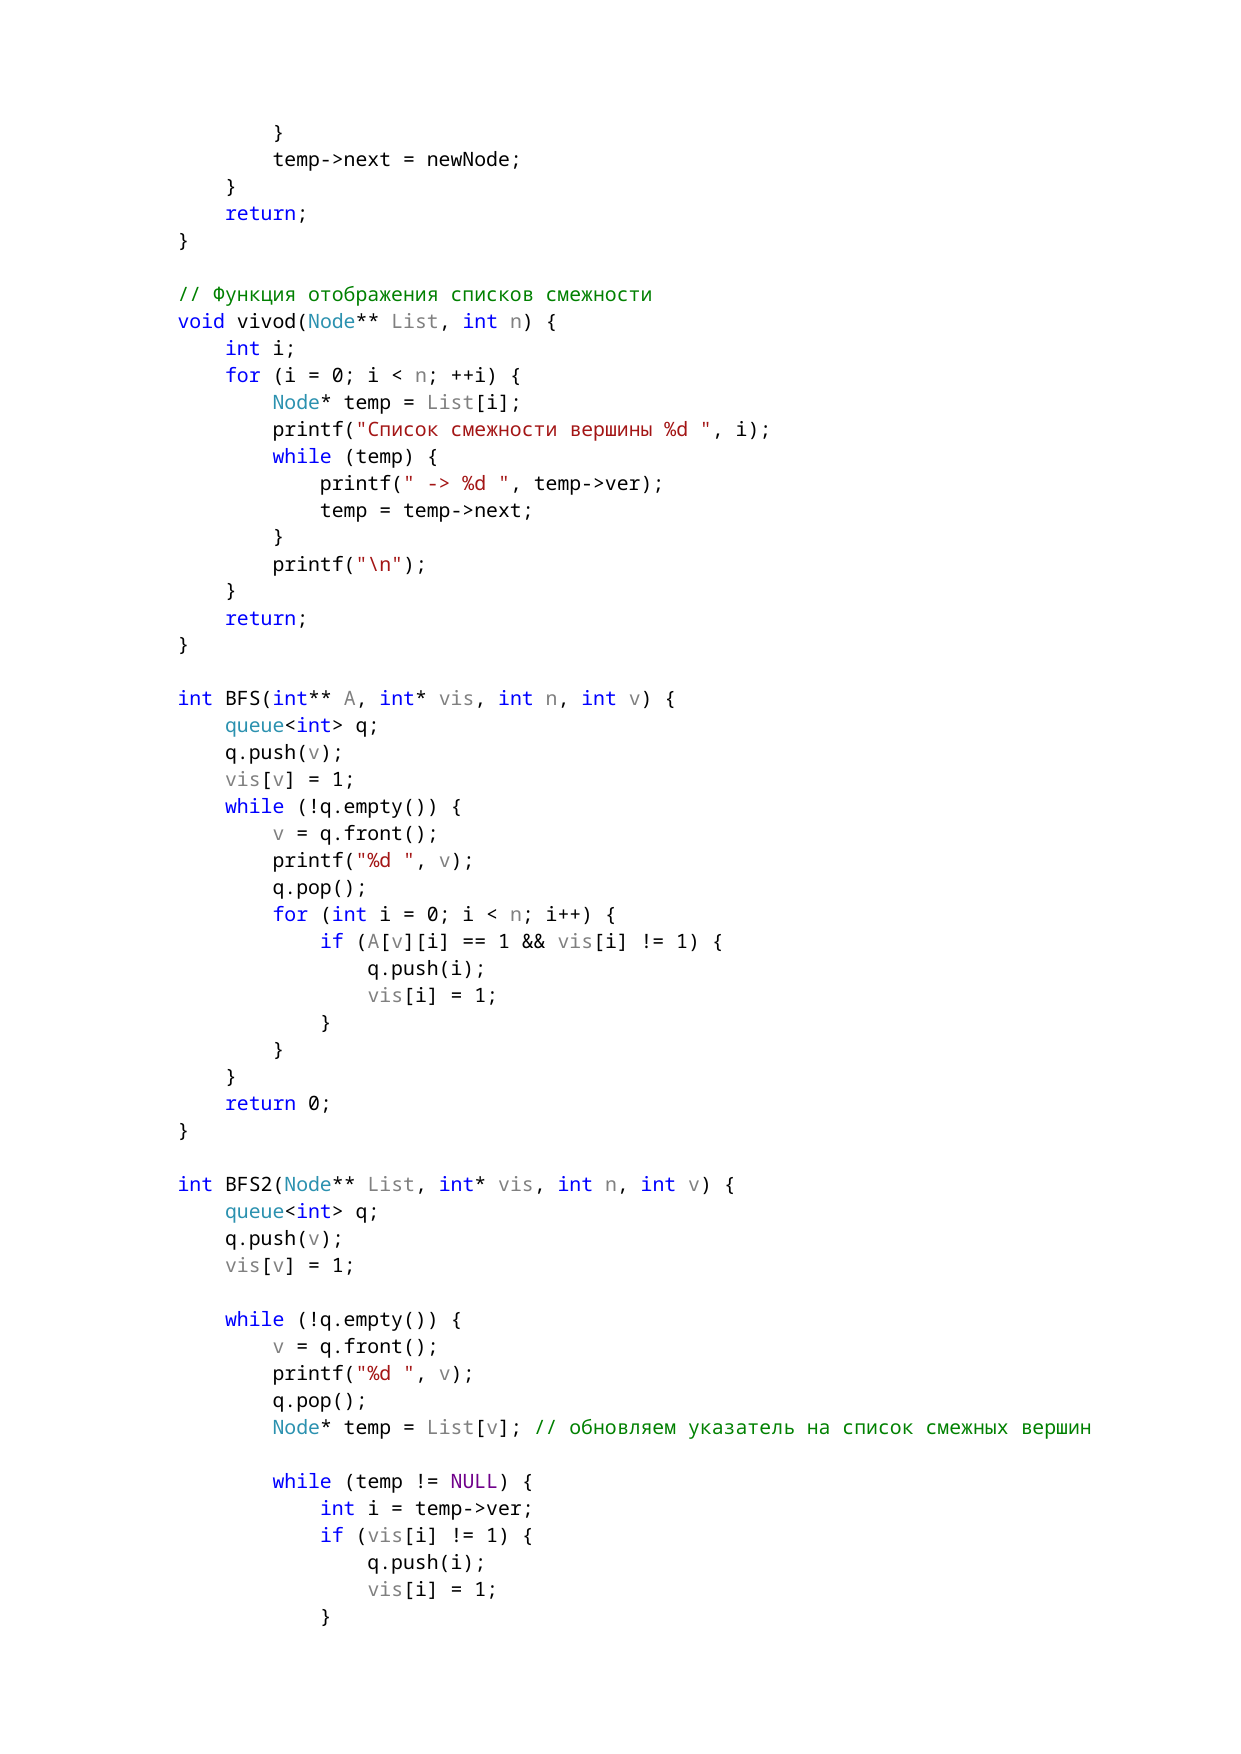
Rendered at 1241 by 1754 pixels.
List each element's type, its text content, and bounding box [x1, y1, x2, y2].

text } [177, 1035, 1152, 1062]
text printf(" -> %d ", temp->ver); [177, 469, 1152, 496]
text for (i = 0; i < n; ++i) { [177, 361, 1152, 388]
text // Функция отображения списков смежности [177, 280, 1152, 307]
text queue<int> q; [177, 712, 1152, 739]
text q.push(i); [177, 954, 1152, 981]
text v = q.front(); [177, 1332, 1152, 1359]
text int i = temp->ver; [177, 1494, 1152, 1521]
text if (vis[i] != 1) { [177, 1521, 1152, 1548]
text q.pop(); [177, 1386, 1152, 1413]
text } [177, 523, 1152, 550]
text int BFS2(Node** List, int* vis, int n, int v) { [177, 1170, 1152, 1197]
text while (!q.empty()) { [177, 793, 1152, 819]
text } [177, 1008, 1152, 1035]
text vis[i] = 1; [177, 1575, 1152, 1602]
text vis[i] = 1; [177, 981, 1152, 1008]
text for (int i = 0; i < n; i++) { [177, 901, 1152, 927]
text q.pop(); [177, 873, 1152, 901]
text } [177, 172, 1152, 199]
text } [177, 1062, 1152, 1089]
text q.push(i); [177, 1548, 1152, 1575]
text int BFS(int** A, int* vis, int n, int v) { [177, 685, 1152, 712]
text return; [177, 604, 1152, 631]
text q.push(v); [177, 739, 1152, 766]
text } [177, 577, 1152, 604]
text return; [177, 199, 1152, 226]
text vis[v] = 1; [177, 766, 1152, 793]
text int i; [177, 334, 1152, 361]
text } [177, 226, 1152, 253]
text Node* temp = List[v]; // обновляем указатель на список смежных вершин [177, 1413, 1152, 1440]
text } [177, 1602, 1152, 1629]
text vis[v] = 1; [177, 1251, 1152, 1278]
text if (A[v][i] == 1 && vis[i] != 1) { [177, 927, 1152, 954]
text printf("\n"); [177, 550, 1152, 577]
text } [177, 631, 1152, 658]
text Node* temp = List[i]; [177, 388, 1152, 415]
text printf("%d ", v); [177, 1359, 1152, 1386]
text printf("Список смежности вершины %d ", i); [177, 415, 1152, 442]
text v = q.front(); [177, 819, 1152, 847]
text } [177, 118, 1152, 145]
text while (temp != NULL) { [177, 1467, 1152, 1494]
text while (!q.empty()) { [177, 1305, 1152, 1332]
text q.push(v); [177, 1224, 1152, 1251]
text queue<int> q; [177, 1197, 1152, 1224]
text return 0; [177, 1089, 1152, 1116]
text temp = temp->next; [177, 496, 1152, 523]
text while (temp) { [177, 442, 1152, 469]
text void vivod(Node** List, int n) { [177, 307, 1152, 334]
text } [177, 1116, 1152, 1143]
text temp->next = newNode; [177, 145, 1152, 172]
text printf("%d ", v); [177, 847, 1152, 873]
